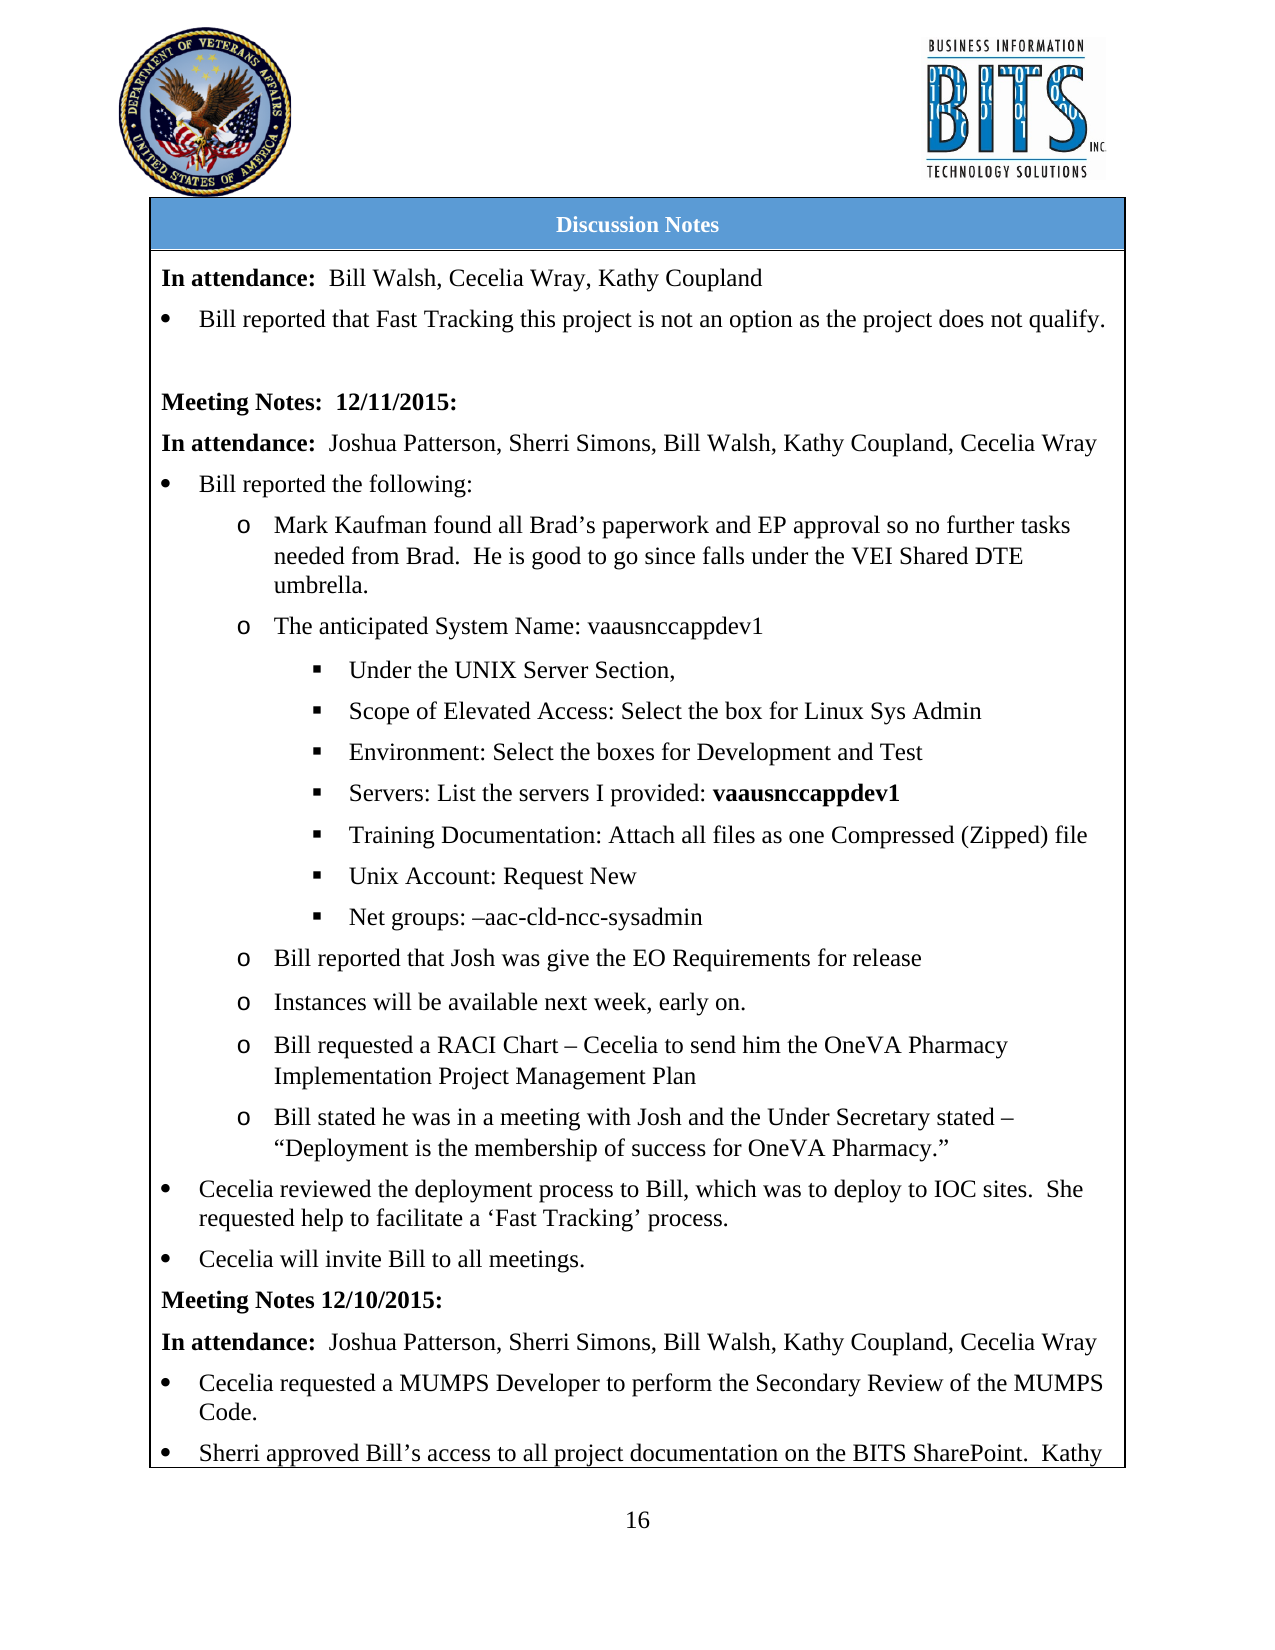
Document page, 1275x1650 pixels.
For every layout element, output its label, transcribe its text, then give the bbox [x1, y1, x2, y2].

picture [118, 27, 292, 197]
picture [921, 37, 1107, 180]
table_header Discussion Notes [151, 198, 1124, 249]
